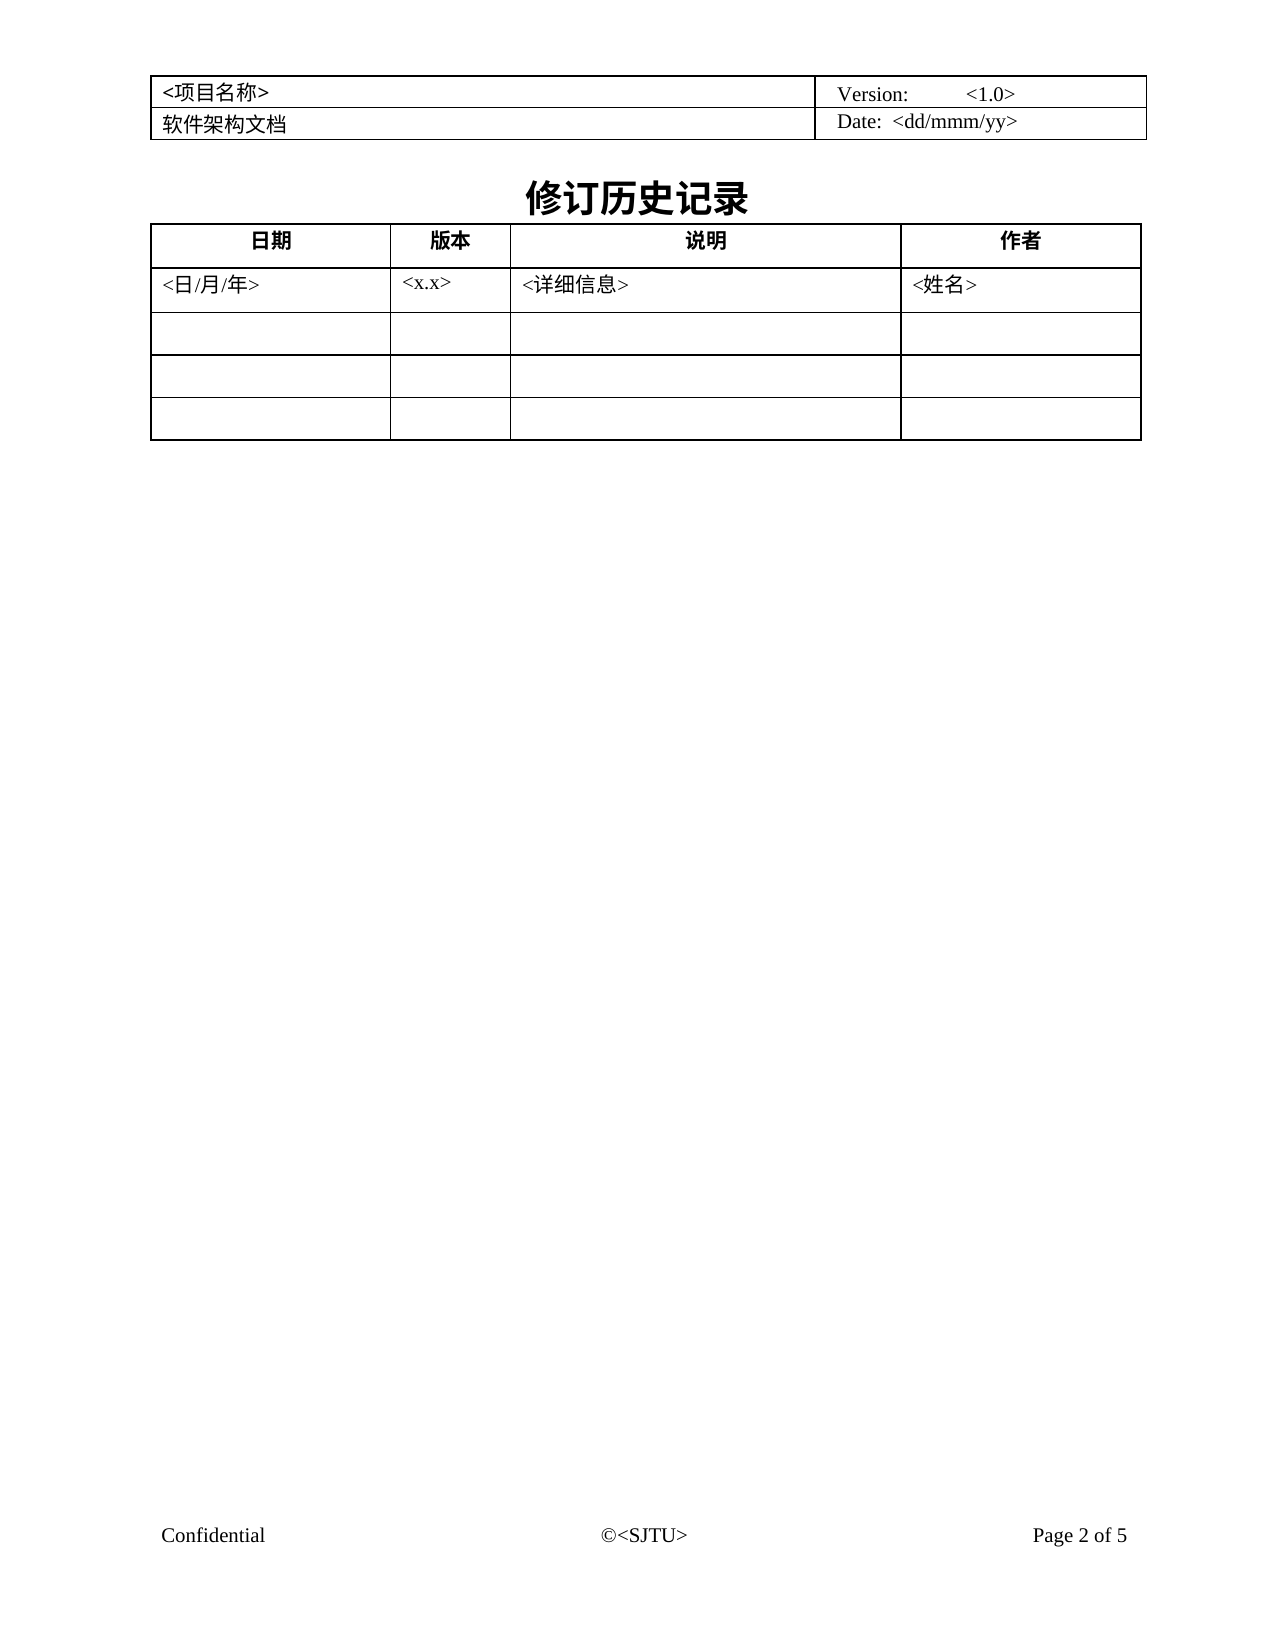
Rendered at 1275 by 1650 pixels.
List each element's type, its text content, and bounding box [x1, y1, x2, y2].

table_header 版本 [391, 225, 510, 267]
table_cell [902, 356, 1140, 396]
table_cell [152, 313, 390, 354]
title 修订历史记录 [150, 169, 1125, 223]
table_header 作者 [902, 225, 1140, 267]
table_cell [511, 356, 900, 396]
table_cell [511, 398, 900, 439]
table_cell [152, 356, 390, 396]
table_cell [391, 398, 510, 439]
table_cell [152, 398, 390, 439]
table_cell [391, 313, 510, 354]
table_cell <详细信息> [511, 269, 900, 311]
table_header 日期 [152, 225, 390, 267]
table_cell [902, 398, 1140, 439]
table_header 说明 [511, 225, 900, 267]
table_cell <x.x> [391, 269, 510, 311]
table_cell [902, 313, 1140, 354]
table_cell <日/月/年> [152, 269, 390, 311]
table_cell [511, 313, 900, 354]
table_cell <姓名> [902, 269, 1140, 311]
table_cell [391, 356, 510, 396]
